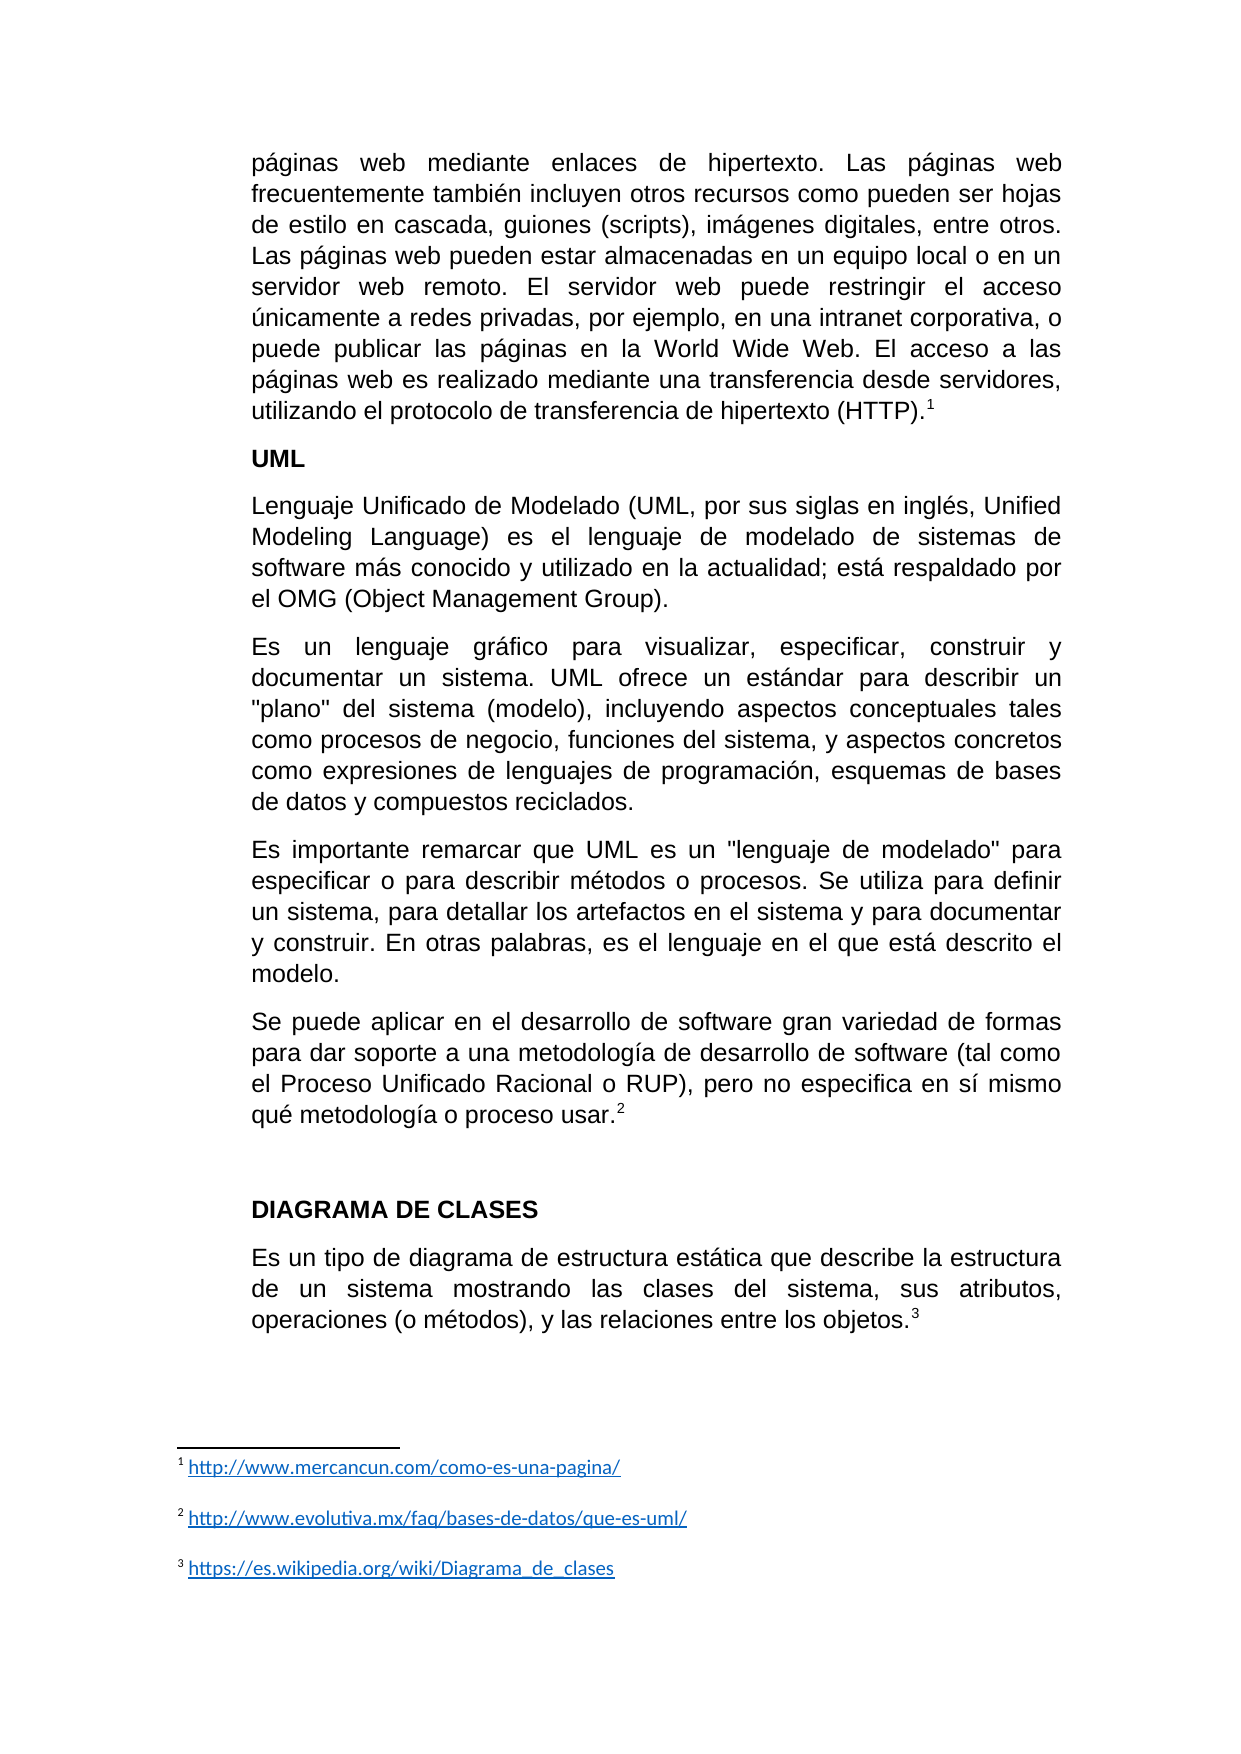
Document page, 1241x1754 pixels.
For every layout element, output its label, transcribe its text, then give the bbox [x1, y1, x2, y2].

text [251, 148, 1063, 425]
text DIAGRAMA DE CLASES [251, 1195, 1063, 1223]
text Es un lenguaje gráfico para visualizar, especificar, construir y documentar un sistema. UML ofrece un estándar para describir un "plano" del sistema (modelo), incluyendo aspectos conceptuales tales como procesos de negocio, funciones del sistema, y aspectos concretos como expresiones de lenguajes de programación, esquemas de bases de datos y compuestos reciclados. [251, 632, 1063, 816]
text Lenguaje Unificado de Modelado (UML, por sus siglas en inglés, Unified Modeling Language) es el lenguaje de modelado de sistemas de software más conocido y utilizado en la actualidad; está respaldado por el OMG (Object Management Group). [251, 491, 1063, 613]
text UML [177, 444, 1063, 472]
text Es importante remarcar que UML es un "lenguaje de modelado" para especificar o para describir métodos o procesos. Se utiliza para definir un sistema, para detallar los artefactos en el sistema y para documentar y construir. En otras palabras, es el lenguaje en el que está descrito el modelo. [251, 835, 1063, 988]
text Es un tipo de diagrama de estructura estática que describe la estructura de un sistema mostrando las clases del sistema, sus atributos, operaciones (o métodos), y las relaciones entre los objetos. [251, 1242, 1063, 1333]
text Se puede aplicar en el desarrollo de software gran variedad de formas para dar soporte a una metodología de desarrollo de software (tal como el Proceso Unificado Racional o RUP), pero no especifica en sí mismo qué metodología o proceso usar. [251, 1007, 1063, 1129]
